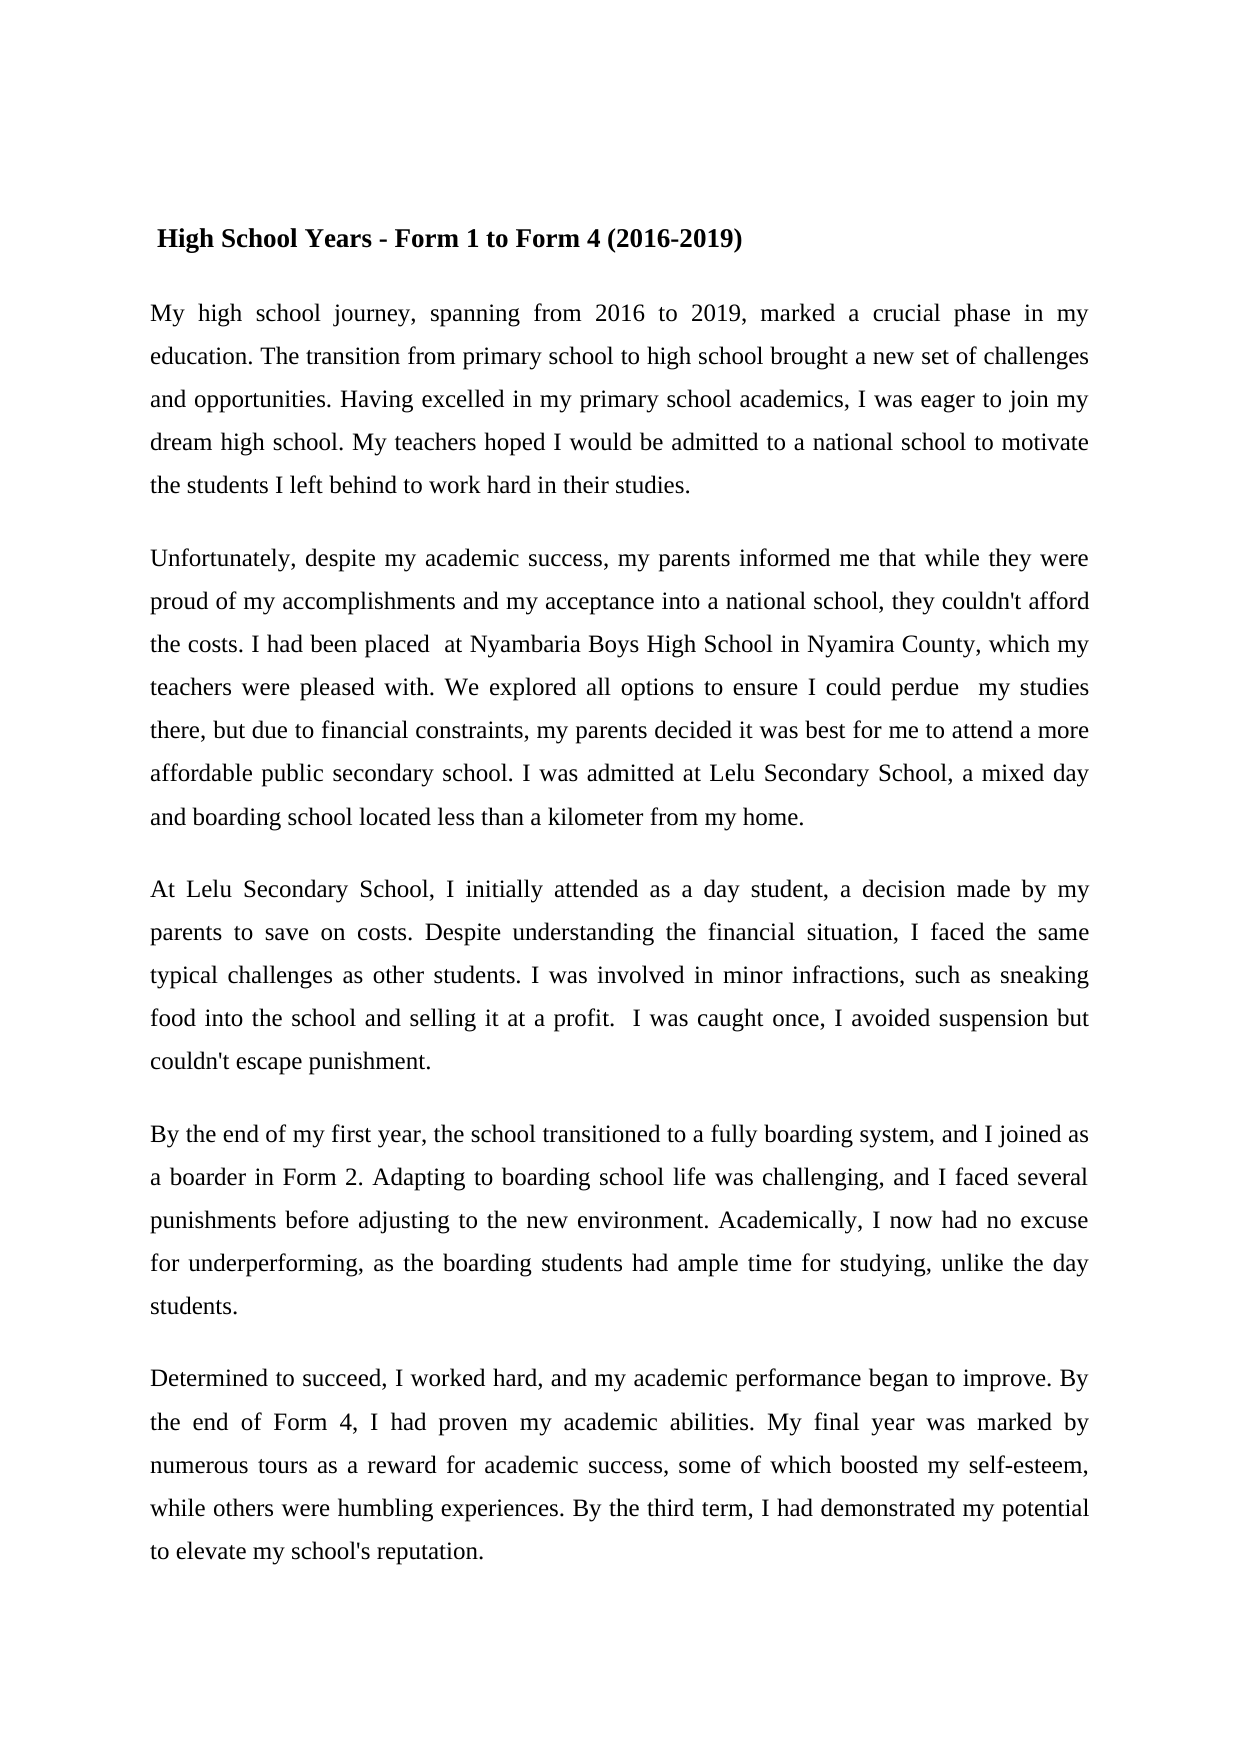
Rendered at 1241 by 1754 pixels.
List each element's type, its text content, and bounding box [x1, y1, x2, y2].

text At Lelu Secondary School, I initially attended as a day student, a decision made by my parents to save on costs. Despite understanding the financial situation, I faced the same typical challenges as other students. I was involved in minor infractions, such as sneaking food into the school and selling it at a profit. I was caught once, I avoided suspension but couldn't escape punishment. [150, 874, 1090, 1075]
subtitle High School Years - Form 1 to Form 4 (2016-2019) [150, 222, 1090, 253]
text Unfortunately, despite my academic success, my parents informed me that while they were proud of my accomplishments and my acceptance into a national school, they couldn't afford the costs. I had been placed at Nyambaria Boys High School in Nyamira County, which my teachers were pleased with. We explored all options to ensure I could perdue my studies there, but due to financial constraints, my parents decided it was best for me to attend a more affordable public secondary school. I was admitted at Lelu Secondary School, a mixed day and boarding school located less than a kilometer from my home. [150, 543, 1090, 830]
text By the end of my first year, the school transitioned to a fully boarding system, and I joined as a boarder in Form 2. Adapting to boarding school life was challenging, and I faced several punishments before adjusting to the new environment. Academically, I now had no excuse for underperforming, as the boarding students had ample time for studying, unlike the day students. [150, 1119, 1090, 1320]
text My high school journey, spanning from 2016 to 2019, marked a crucial phase in my education. The transition from primary school to high school brought a new set of challenges and opportunities. Having excelled in my primary school academics, I was eager to join my dream high school. My teachers hoped I would be admitted to a national school to motivate the students I left behind to work hard in their studies. [150, 298, 1090, 499]
text Determined to succeed, I worked hard, and my academic performance began to improve. By the end of Form 4, I had proven my academic abilities. My final year was marked by numerous tours as a reward for academic success, some of which boosted my self-esteem, while others were humbling experiences. By the third term, I had demonstrated my potential to elevate my school's reputation. [150, 1363, 1090, 1565]
